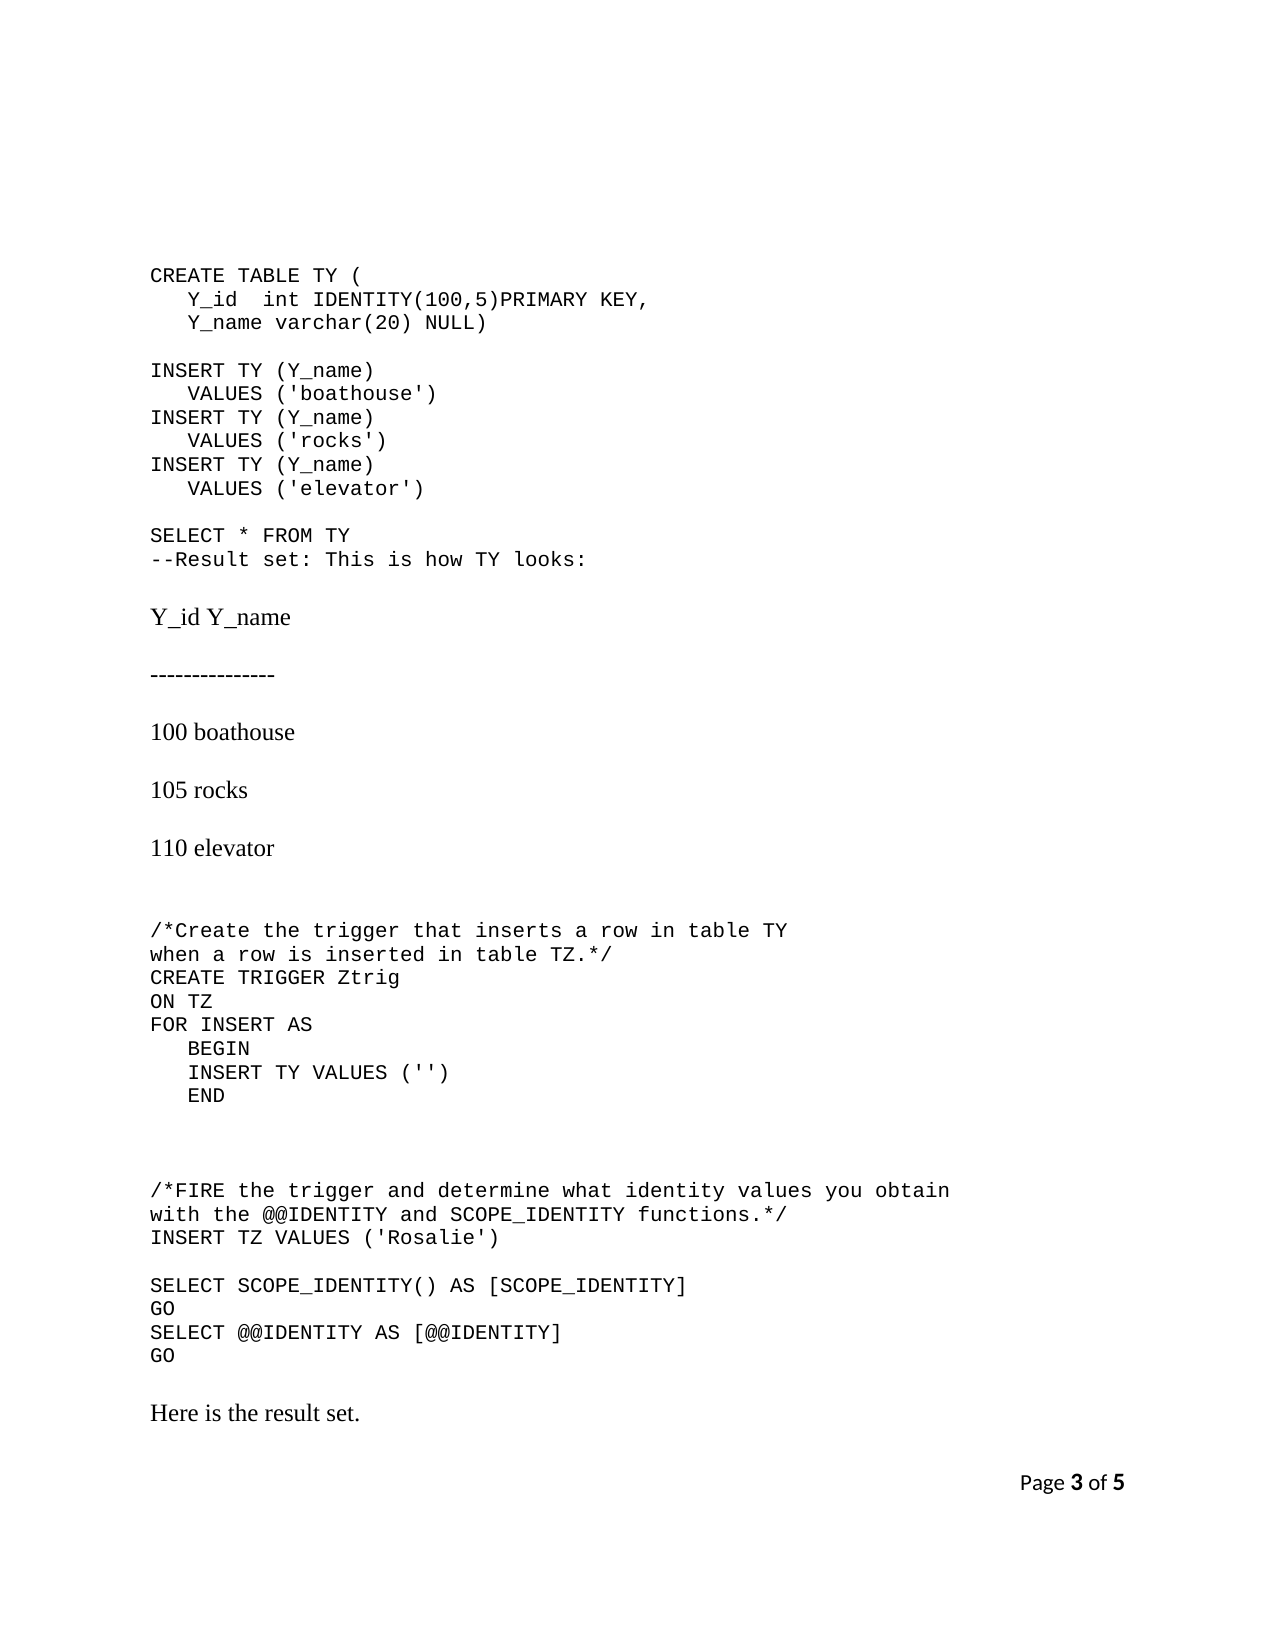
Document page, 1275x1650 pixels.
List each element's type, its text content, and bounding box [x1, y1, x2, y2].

text INSERT TY VALUES ('') [150, 1062, 1125, 1085]
text Here is the result set. [150, 1398, 1125, 1427]
text Y_id int IDENTITY(100,5)PRIMARY KEY, [150, 289, 1125, 312]
text INSERT TY (Y_name) [150, 359, 1125, 383]
text INSERT TY (Y_name) [150, 407, 1125, 431]
text Y_name varchar(20) NULL) [150, 312, 1125, 336]
text VALUES ('elevator') [150, 478, 1125, 501]
text with the @@IDENTITY and SCOPE_IDENTITY functions.*/ [150, 1204, 1125, 1227]
text CREATE TABLE TY ( [150, 265, 1125, 289]
text CREATE TRIGGER Ztrig [150, 967, 1125, 991]
text INSERT TZ VALUES ('Rosalie') [150, 1227, 1125, 1251]
text 110 elevator [150, 833, 1125, 862]
text 100 boathouse [150, 717, 1125, 746]
text 105 rocks [150, 775, 1125, 804]
text ON TZ [150, 991, 1125, 1014]
text GO [150, 1298, 1125, 1322]
text SELECT @@IDENTITY AS [@@IDENTITY] [150, 1322, 1125, 1346]
text VALUES ('rocks') [150, 431, 1125, 454]
text BEGIN [150, 1038, 1125, 1062]
text END [150, 1085, 1125, 1109]
text FOR INSERT AS [150, 1014, 1125, 1038]
text when a row is inserted in table TZ.*/ [150, 943, 1125, 967]
text INSERT TY (Y_name) [150, 454, 1125, 478]
text SELECT SCOPE_IDENTITY() AS [SCOPE_IDENTITY] [150, 1274, 1125, 1298]
text /*FIRE the trigger and determine what identity values you obtain [150, 1180, 1125, 1204]
text --Result set: This is how TY looks: [150, 549, 1125, 572]
text /*Create the trigger that inserts a row in table TY [150, 920, 1125, 943]
text Y_id Y_name [150, 602, 1125, 630]
text --------------- [150, 659, 1125, 688]
text SELECT * FROM TY [150, 525, 1125, 549]
text VALUES ('boathouse') [150, 383, 1125, 407]
text GO [150, 1346, 1125, 1369]
